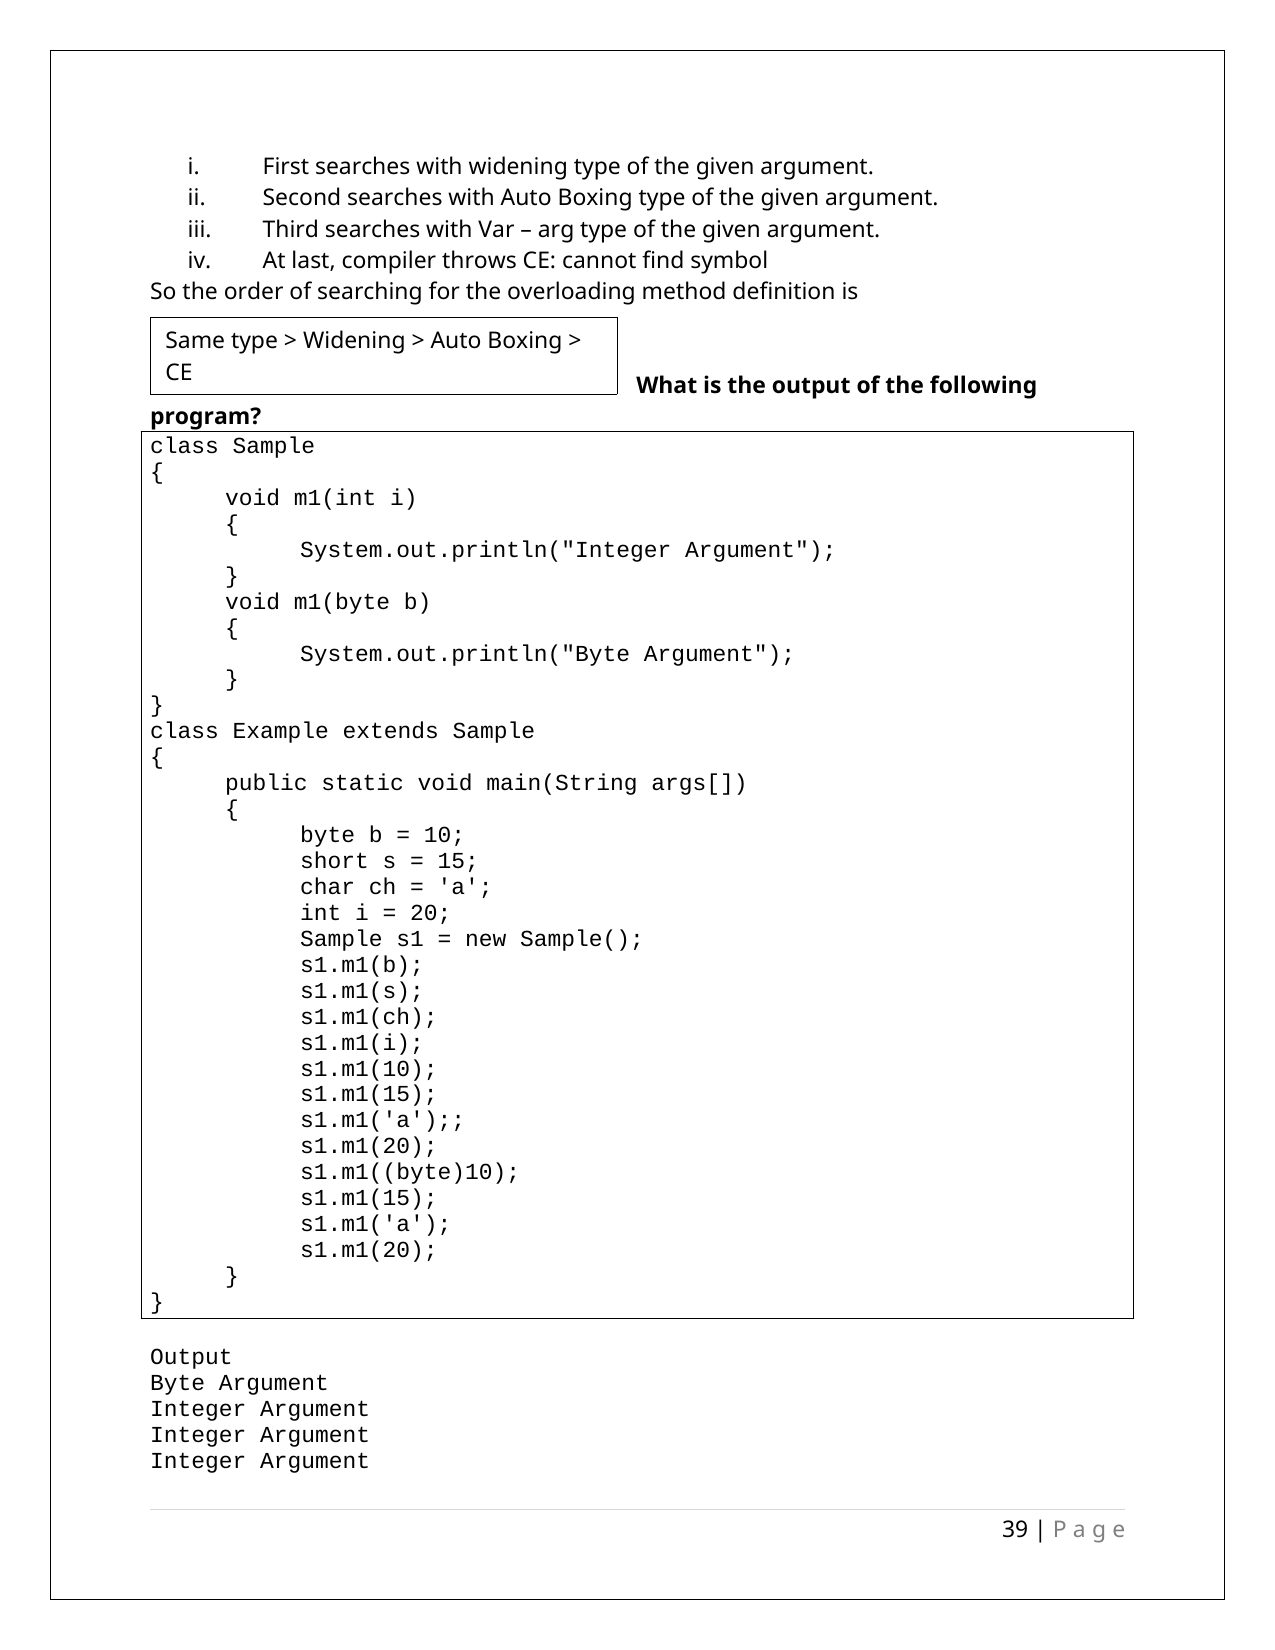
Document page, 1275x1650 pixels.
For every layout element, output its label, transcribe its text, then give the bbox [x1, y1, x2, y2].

text s1.m1(20); [150, 1238, 1125, 1264]
text { [150, 616, 1125, 642]
list Third searches with Var – arg type of the given argument. [187, 212, 1125, 244]
text class Example extends Sample [150, 720, 1125, 746]
text } [150, 1264, 1125, 1287]
text System.out.println("Integer Argument"); [150, 538, 1125, 564]
text public static void main(String args[]) [150, 772, 1125, 797]
text s1.m1(s); [150, 979, 1125, 1005]
text s1.m1(i); [150, 1031, 1125, 1057]
text } [150, 694, 1125, 720]
text void m1(byte b) [150, 590, 1125, 616]
text Output [150, 1345, 1125, 1371]
text s1.m1(15); [150, 1083, 1125, 1109]
text class Sample [142, 432, 1133, 460]
text Integer Argument [150, 1423, 1125, 1449]
list First searches with widening type of the given argument. [187, 150, 1125, 181]
text s1.m1('a');; [150, 1109, 1125, 1135]
list At last, compiler throws CE: cannot find symbol [187, 244, 1125, 275]
text System.out.println("Byte Argument"); [150, 642, 1125, 668]
text s1.m1((byte)10); [150, 1161, 1125, 1187]
list Second searches with Auto Boxing type of the given argument. [187, 181, 1125, 212]
text } [150, 564, 1125, 590]
text s1.m1(b); [150, 953, 1125, 979]
text } [142, 1287, 1133, 1318]
text { [150, 746, 1125, 772]
text char ch = 'a'; [150, 875, 1125, 901]
text s1.m1(ch); [150, 1005, 1125, 1031]
text Byte Argument [150, 1371, 1125, 1397]
text Integer Argument [150, 1397, 1125, 1423]
text { [150, 512, 1125, 538]
text int i = 20; [150, 901, 1125, 927]
text { [150, 460, 1125, 486]
text } [150, 668, 1125, 694]
text Integer Argument [150, 1449, 1125, 1475]
text s1.m1(15); [150, 1187, 1125, 1212]
text s1.m1('a'); [150, 1212, 1125, 1238]
text s1.m1(10); [150, 1057, 1125, 1083]
text void m1(int i) [150, 486, 1125, 512]
text What is the output of the following program? [150, 369, 1125, 431]
text { [150, 797, 1125, 823]
text s1.m1(20); [150, 1135, 1125, 1161]
text So the order of searching for the overloading method definition is [150, 275, 1125, 306]
text Sample s1 = new Sample(); [150, 927, 1125, 953]
text byte b = 10; [150, 823, 1125, 849]
text short s = 15; [150, 849, 1125, 875]
